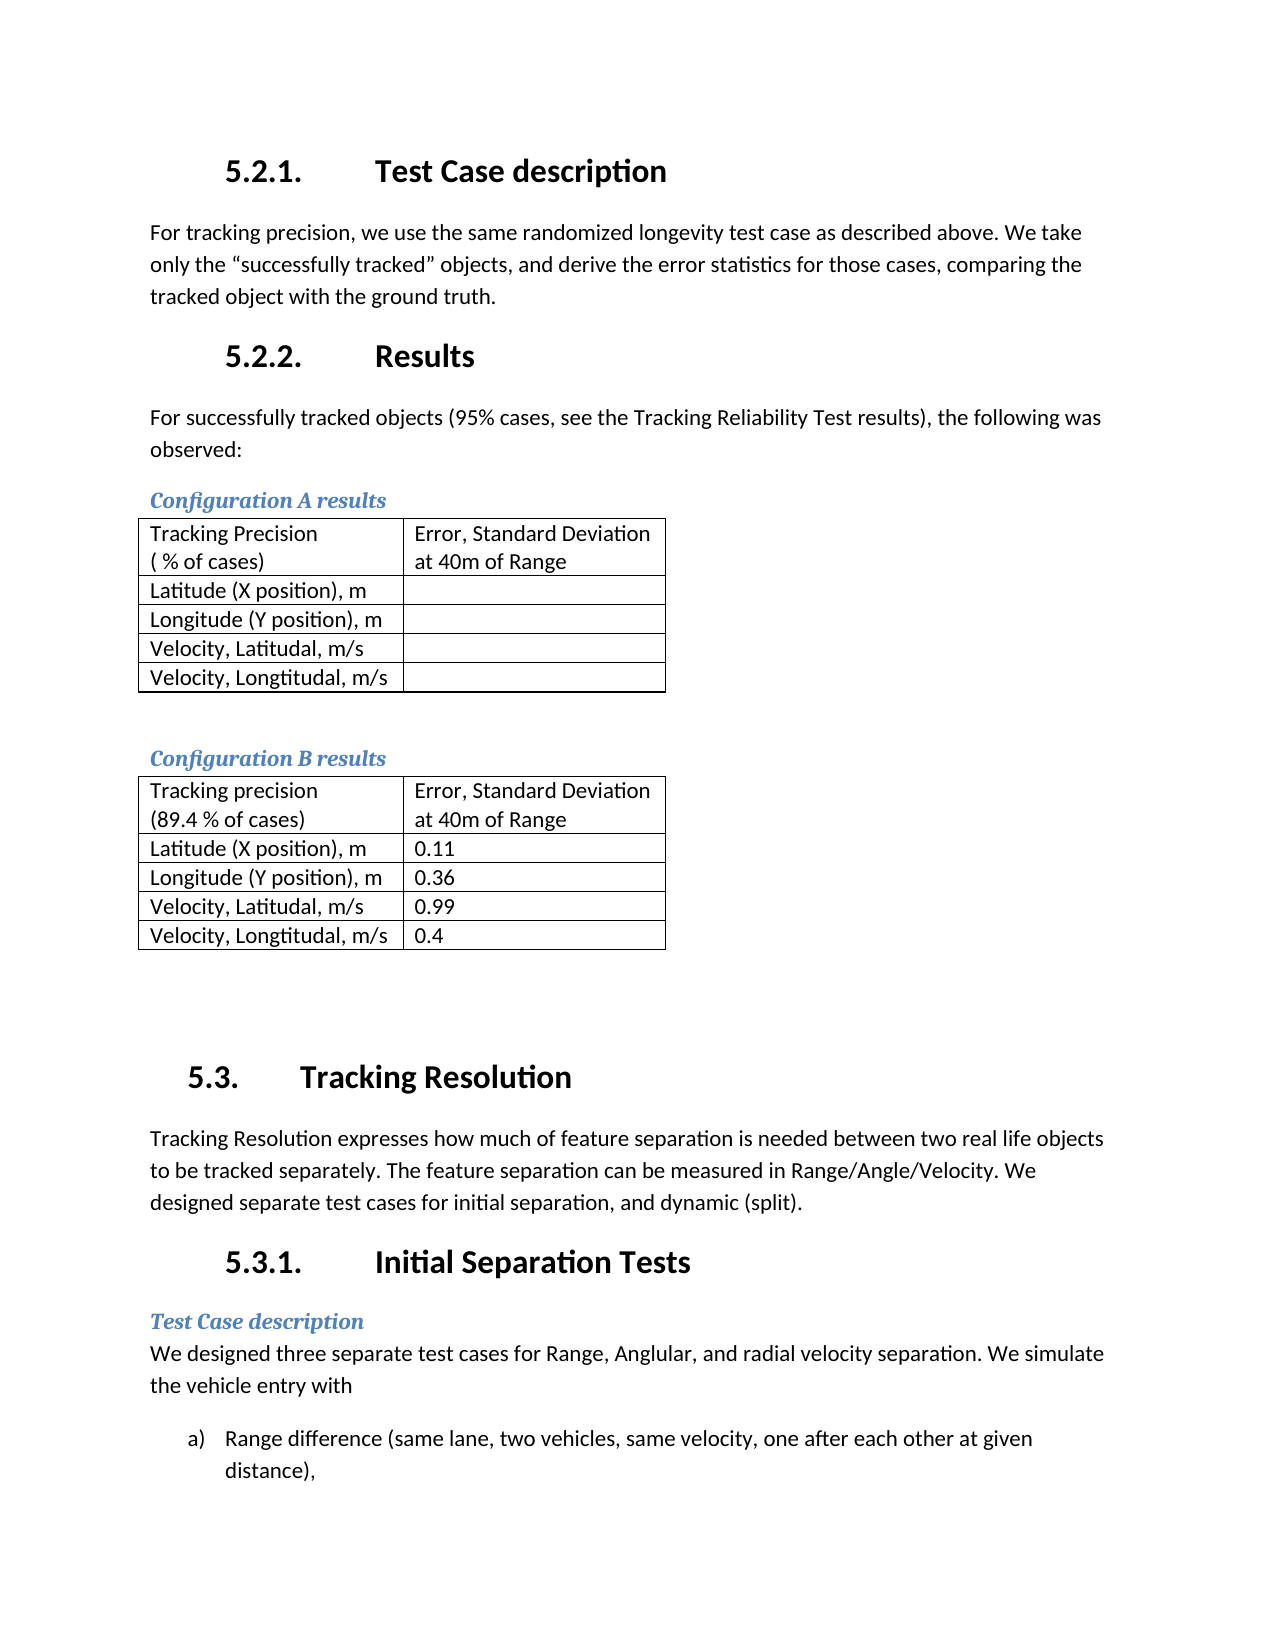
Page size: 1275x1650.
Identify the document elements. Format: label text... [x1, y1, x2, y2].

table_cell 0.99 [404, 892, 665, 920]
table_cell Latitude (X position), m [139, 834, 403, 862]
table_cell Velocity, Longtitudal, m/s [139, 921, 403, 949]
table_cell Velocity, Longtitudal, m/s [139, 663, 403, 691]
table_cell [404, 576, 665, 604]
table_cell [404, 605, 665, 633]
table_cell Longitude (Y position), m [139, 605, 403, 633]
table_cell 0.11 [404, 834, 665, 862]
text For tracking precision, we use the same randomized longevity test case as described above. We take only the “successfully tracked” objects, and derive the error statistics for those cases, comparing the tracked object with the ground truth. [150, 218, 1125, 310]
table_header Tracking precision (89.4 % of cases) [139, 777, 403, 833]
subtitle Tracking Resolution [187, 1056, 1125, 1097]
text For successfully tracked objects (95% cases, see the Tracking Reliability Test results), the following was observed: [150, 403, 1125, 463]
subtitle Test Case description [225, 150, 1125, 191]
table_cell 0.36 [404, 863, 665, 891]
text Tracking Resolution expresses how much of feature separation is needed between two real life objects to be tracked separately. The feature separation can be measured in Range/Angle/Velocity. We designed separate test cases for initial separation, and dynamic (split). [150, 1124, 1125, 1216]
table_cell Longitude (Y position), m [139, 863, 403, 891]
table_cell Latitude (X position), m [139, 576, 403, 604]
table_cell [404, 663, 665, 691]
text We designed three separate test cases for Range, Anglular, and radial velocity separation. We simulate the vehicle entry with [150, 1339, 1125, 1399]
table_header Error, Standard Deviation at 40m of Range [404, 777, 665, 833]
subtitle Results [225, 335, 1125, 376]
table_cell 0.4 [404, 921, 665, 949]
subtitle Configuration B results [150, 745, 1125, 772]
subtitle Test Case description [150, 1309, 1125, 1335]
table_cell [404, 634, 665, 662]
list Range difference (same lane, two vehicles, same velocity, one after each other at given distance), [187, 1424, 1125, 1484]
table_cell Velocity, Latitudal, m/s [139, 634, 403, 662]
table_header Error, Standard Deviation at 40m of Range [404, 519, 665, 575]
subtitle Configuration A results [150, 488, 1125, 514]
table_cell Velocity, Latitudal, m/s [139, 892, 403, 920]
table_header Tracking Precision ( % of cases) [139, 519, 403, 575]
subtitle Initial Separation Tests [225, 1241, 1125, 1282]
